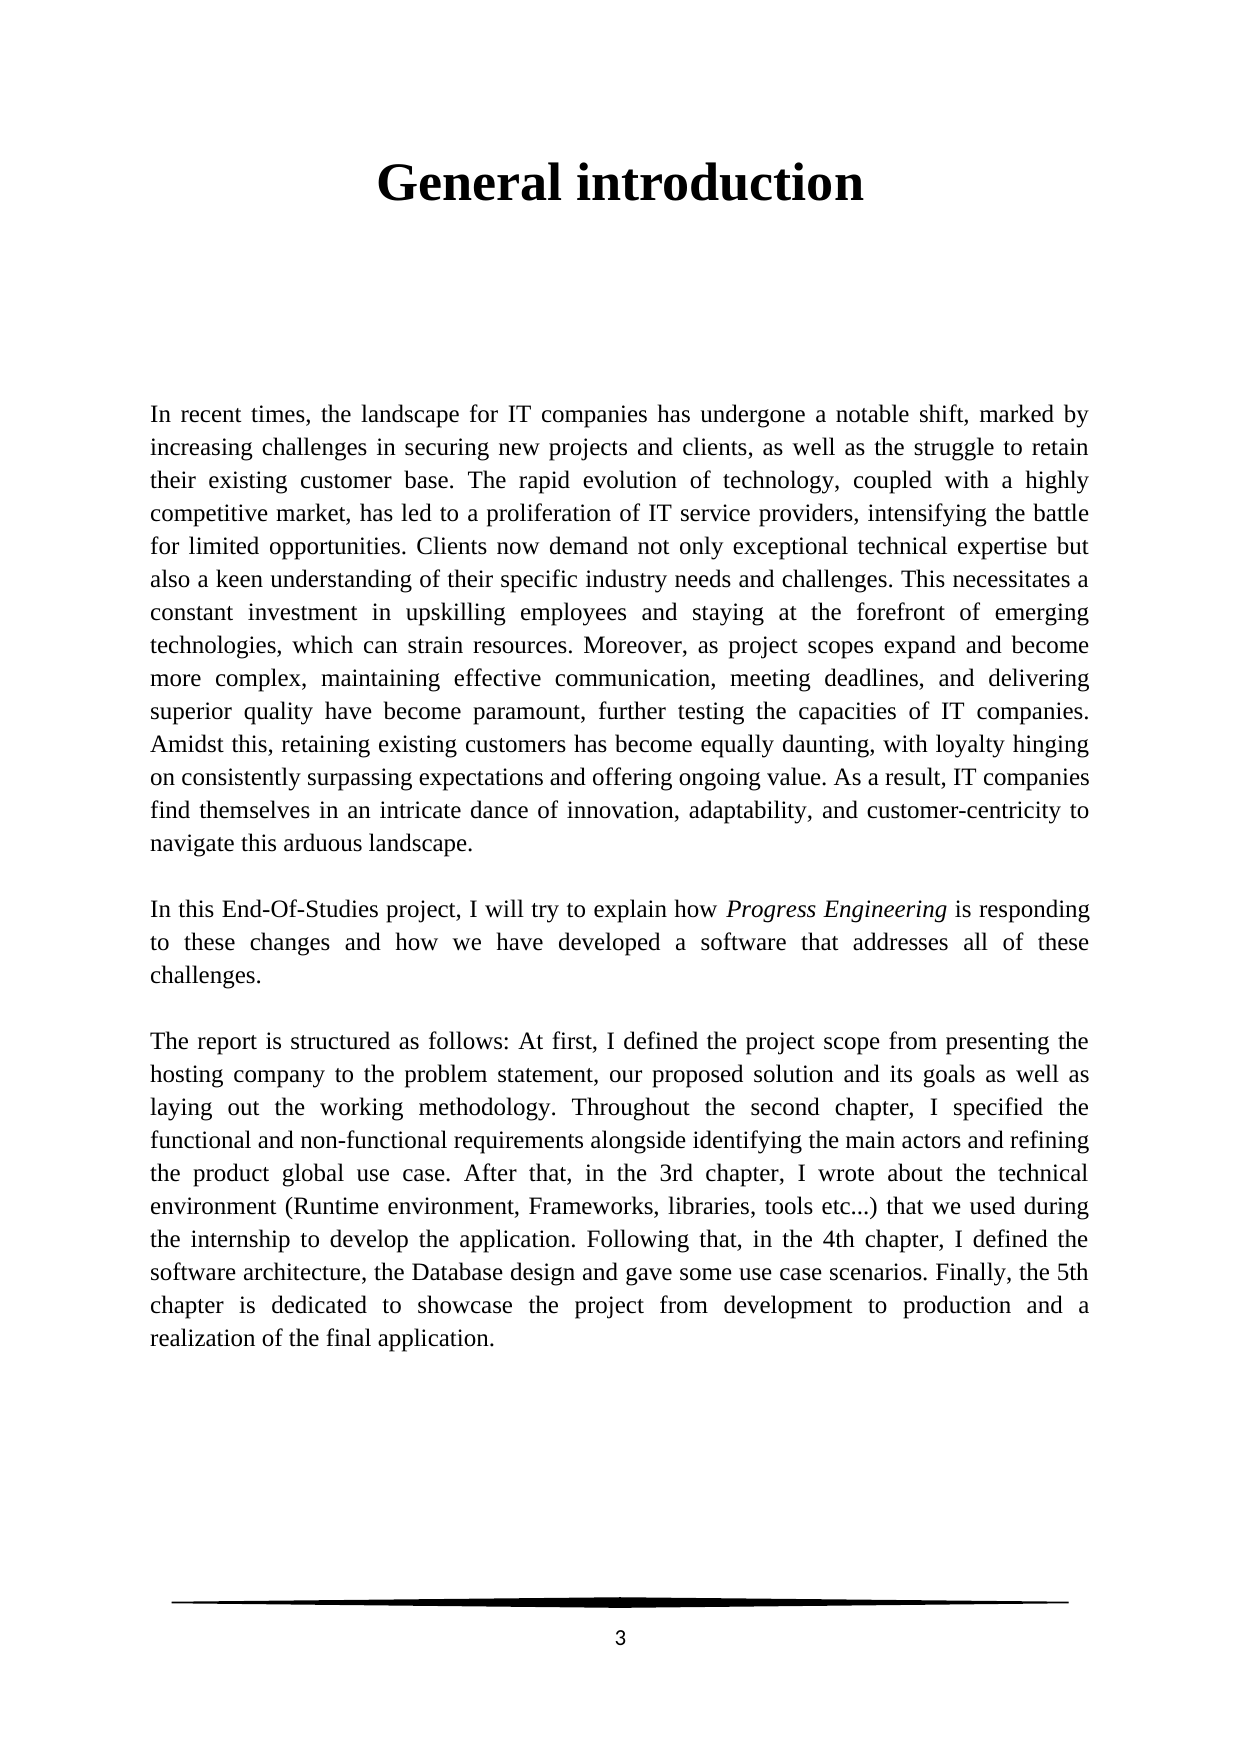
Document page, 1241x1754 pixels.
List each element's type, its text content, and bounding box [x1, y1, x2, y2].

text General introduction [150, 150, 1090, 212]
text In recent times, the landscape for IT companies has undergone a notable shift, marked by increasing challenges in securing new projects and clients, as well as the struggle to retain their existing customer base. The rapid evolution of technology, coupled with a highly competitive market, has led to a proliferation of IT service providers, intensifying the battle for limited opportunities. Clients now demand not only exceptional technical expertise but also a keen understanding of their specific industry needs and challenges. This necessitates a constant investment in upskilling employees and staying at the forefront of emerging technologies, which can strain resources. Moreover, as project scopes expand and become more complex, maintaining effective communication, meeting deadlines, and delivering superior quality have become paramount, further testing the capacities of IT companies. Amidst this, retaining existing customers has become equally daunting, with loyalty hinging on consistently surpassing expectations and offering ongoing value. As a result, IT companies find themselves in an intricate dance of innovation, adaptability, and customer-centricity to navigate this arduous landscape. [150, 399, 1090, 857]
text The report is structured as follows: At first, I defined the project scope from presenting the hosting company to the problem statement, our proposed solution and its goals as well as laying out the working methodology. Throughout the second chapter, I specified the functional and non-functional requirements alongside identifying the main actors and refining the product global use case. After that, in the 3rd chapter, I wrote about the technical environment (Runtime environment, Frameworks, libraries, tools etc...) that we used during the internship to develop the application. Following that, in the 4th chapter, I defined the software architecture, the Database design and gave some use case scenarios. Finally, the 5th chapter is dedicated to showcase the project from development to production and a realization of the final application. [150, 1026, 1090, 1352]
text In this End-Of-Studies project, I will try to explain how Progress Engineering is responding to these changes and how we have developed a software that addresses all of these challenges. [150, 894, 1090, 989]
